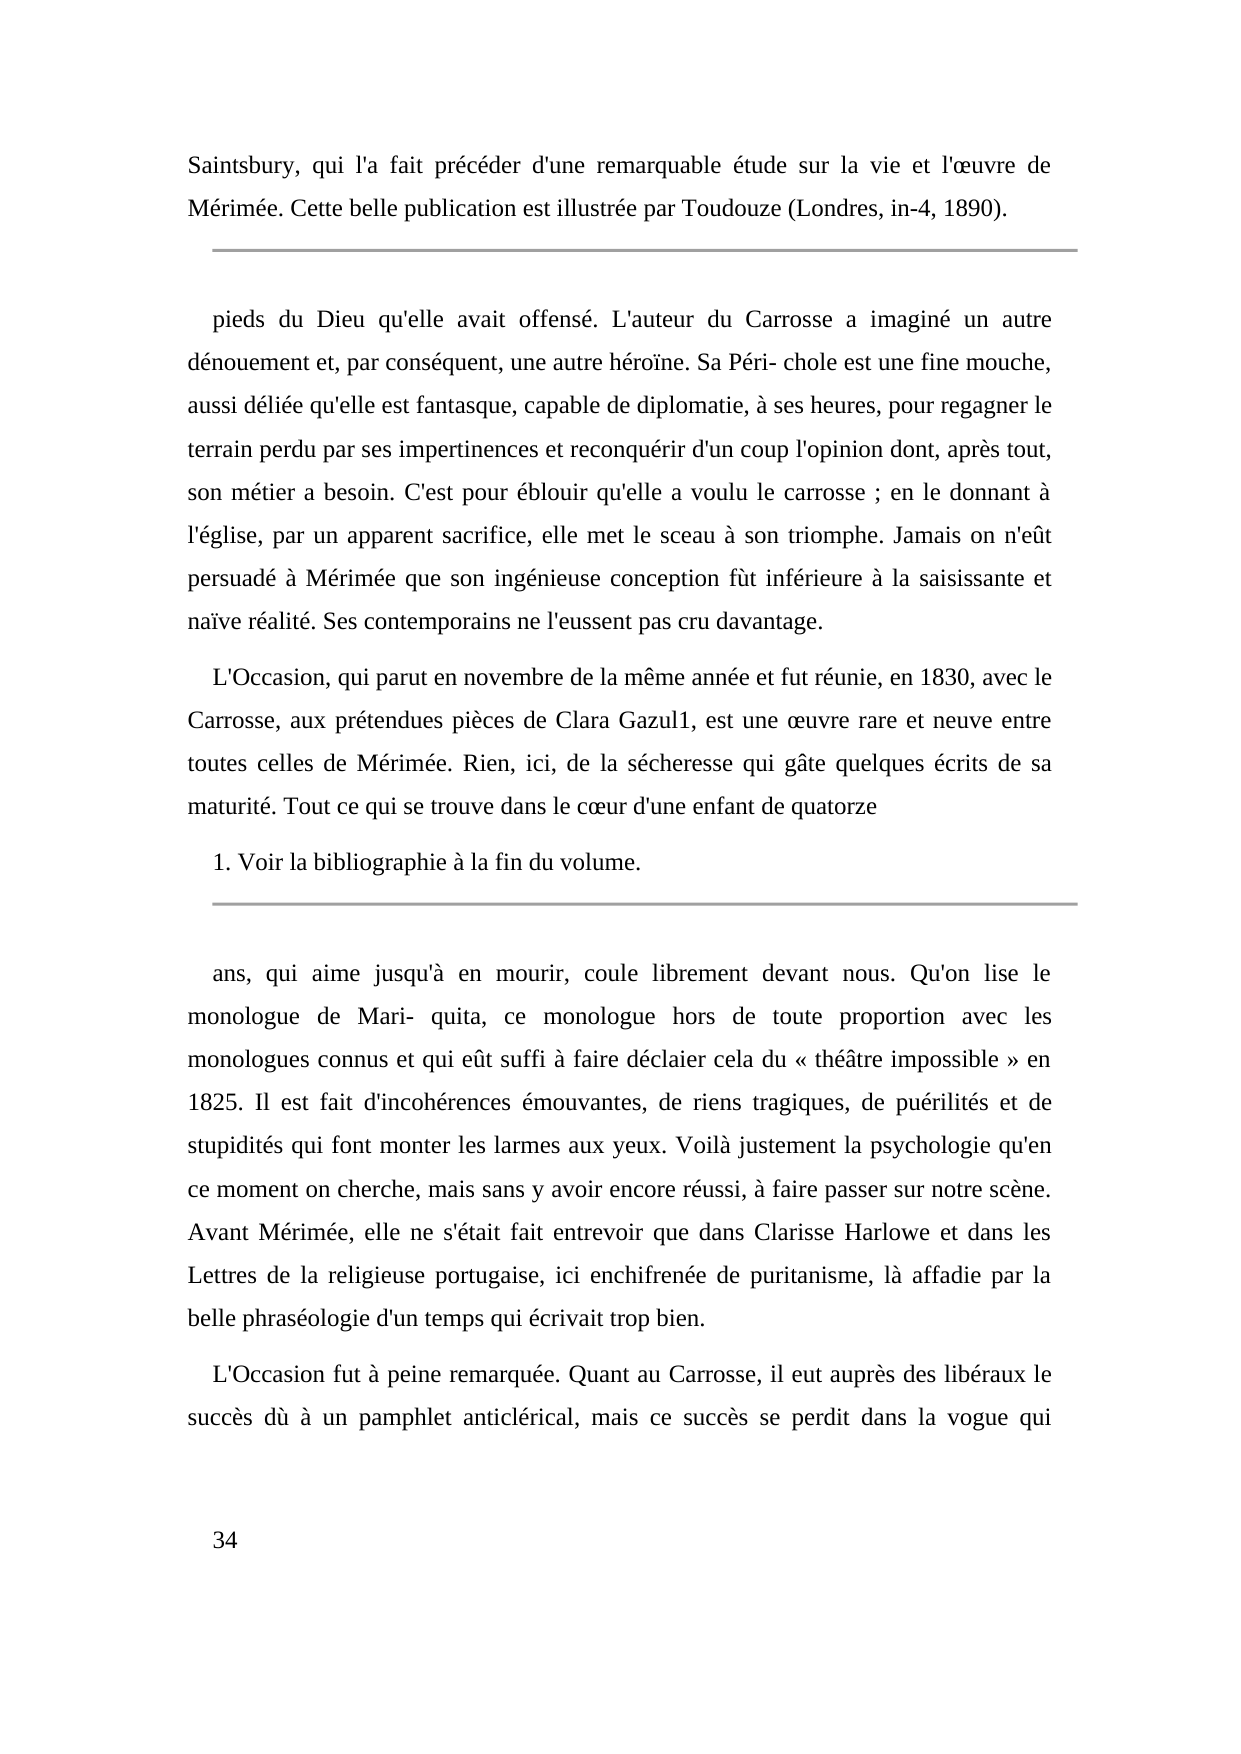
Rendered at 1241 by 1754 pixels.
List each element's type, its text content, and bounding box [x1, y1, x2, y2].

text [187, 1359, 1053, 1431]
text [187, 150, 1053, 222]
text pieds du Dieu qu'elle avait offensé. L'auteur du Carrosse a imaginé un autre dénouement et, par conséquent, une autre héroïne. Sa Péri- chole est une fine mouche, aussi déliée qu'elle est fantasque, capable de diplomatie, à ses heures, pour regagner le terrain perdu par ses impertinences et reconquérir d'un coup l'opinion dont, après tout, son métier a besoin. C'est pour éblouir qu'elle a voulu le carrosse ; en le donnant à l'église, par un apparent sacrifice, elle met le sceau à son triomphe. Jamais on n'eût persuadé à Mérimée que son ingénieuse conception fùt inférieure à la saisissante et naïve réalité. Ses contemporains ne l'eussent pas cru davantage. [187, 304, 1053, 635]
text L'Occasion, qui parut en novembre de la même année et fut réunie, en 1830, avec le Carrosse, aux prétendues pièces de Clara Gazul1, est une œuvre rare et neuve entre toutes celles de Mérimée. Rien, ici, de la sécheresse qui gâte quelques écrits de sa maturité. Tout ce qui se trouve dans le cœur d'une enfant de quatorze [187, 662, 1053, 820]
text ans, qui aime jusqu'à en mourir, coule librement devant nous. Qu'on lise le monologue de Mari- quita, ce monologue hors de toute proportion avec les monologues connus et qui eût suffi à faire déclaier cela du « théâtre impossible » en 1825. Il est fait d'incohérences émouvantes, de riens tragiques, de puérilités et de stupidités qui font monter les larmes aux yeux. Voilà justement la psychologie qu'en ce moment on cherche, mais sans y avoir encore réussi, à faire passer sur notre scène. Avant Mérimée, elle ne s'était fait entrevoir que dans Clarisse Harlowe et dans les Lettres de la religieuse portugaise, ici enchifrenée de puritanisme, là affadie par la belle phraséologie d'un temps qui écrivait trop bien. [187, 958, 1053, 1332]
text 1. Voir la bibliographie à la fin du volume. [187, 847, 1053, 876]
